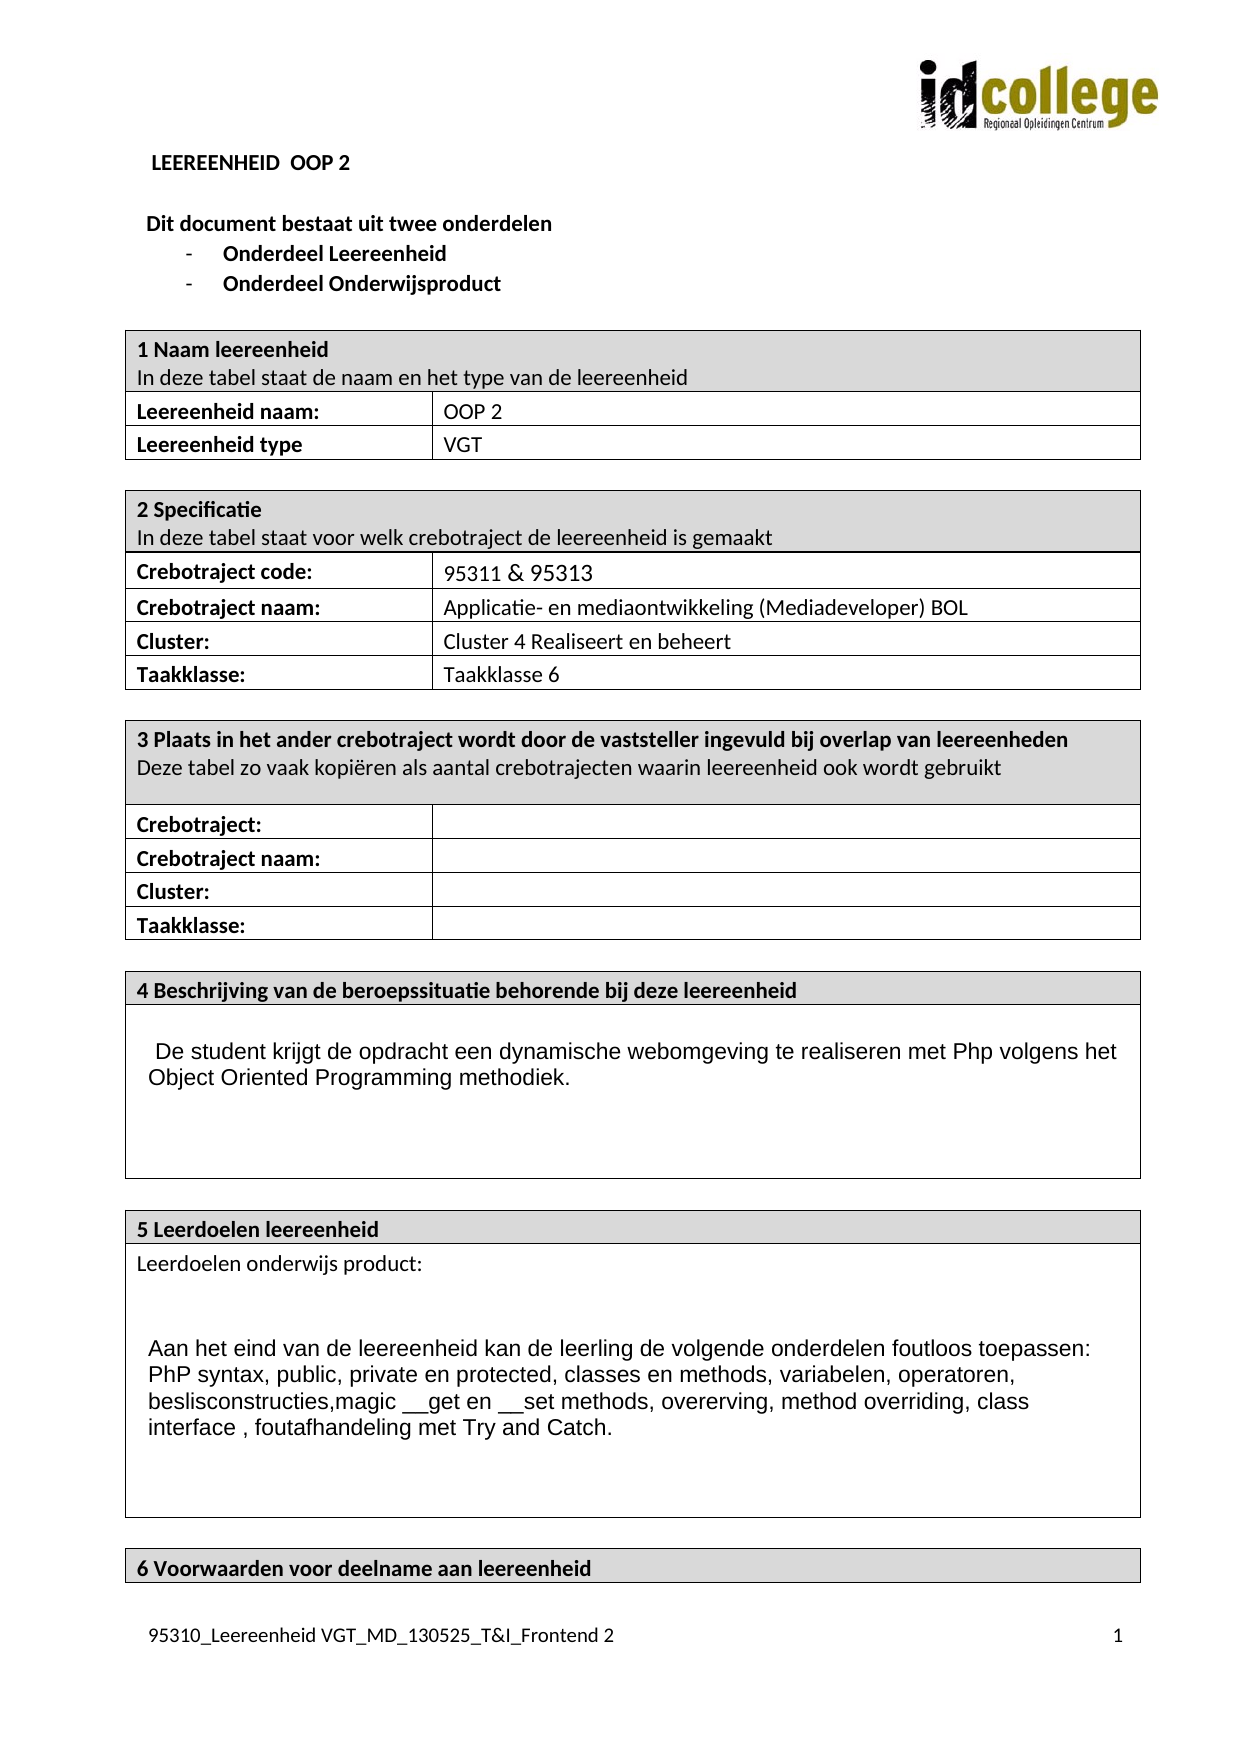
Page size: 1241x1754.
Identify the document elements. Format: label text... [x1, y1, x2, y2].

table_cell Leereenheid naam: [126, 392, 432, 425]
table_header 6 Voorwaarden voor deelname aan leereenheid [126, 1549, 1140, 1582]
table_cell Crebotraject code: [126, 553, 432, 587]
table_cell Crebotraject: [126, 805, 432, 838]
table_cell Cluster 4 Realiseert en beheert [433, 622, 1140, 655]
table_header 4 Beschrijving van de beroepssituatie behorende bij deze leereenheid [126, 972, 1140, 1004]
table_cell [433, 907, 1140, 939]
table_cell [433, 839, 1140, 872]
picture [916, 53, 1161, 131]
table_cell Leereenheid type [126, 426, 432, 458]
table_header 3 Plaats in het ander crebotraject wordt door de vaststeller ingevuld bij overlap van leereenheden Deze tabel zo vaak kopiëren als aantal crebotrajecten waarin leereenheid ook wordt gebruikt [126, 721, 1140, 804]
text Dit document bestaat uit twee onderdelen [146, 209, 967, 237]
table_cell Applicatie- en mediaontwikkeling (Mediadeveloper) BOL [433, 589, 1140, 621]
table_cell Taakklasse: [126, 907, 432, 939]
table_cell Crebotraject naam: [126, 839, 432, 872]
list Onderdeel Leereenheid [185, 239, 967, 267]
table_cell [433, 873, 1140, 906]
text LEEREENHEID OOP 2 [146, 148, 967, 176]
table_header 5 Leerdoelen leereenheid [126, 1211, 1140, 1243]
table_cell 95311 & 95313 [433, 553, 1140, 587]
table_cell Taakklasse 6 [433, 656, 1140, 688]
table_cell Leerdoelen onderwijs product: [126, 1244, 1140, 1517]
table_header 1 Naam leereenheid In deze tabel staat de naam en het type van de leereenheid [126, 331, 1140, 391]
table_cell VGT [433, 426, 1140, 458]
table_cell Cluster: [126, 622, 432, 655]
table_cell OOP 2 [433, 392, 1140, 425]
list Onderdeel Onderwijsproduct [185, 269, 967, 297]
table_header 2 Specificatie In deze tabel staat voor welk crebotraject de leereenheid is gemaakt [126, 491, 1140, 551]
table_cell Crebotraject naam: [126, 589, 432, 621]
table_cell [433, 805, 1140, 838]
table_cell [126, 1005, 1140, 1178]
table_cell Taakklasse: [126, 656, 432, 688]
table_cell Cluster: [126, 873, 432, 906]
